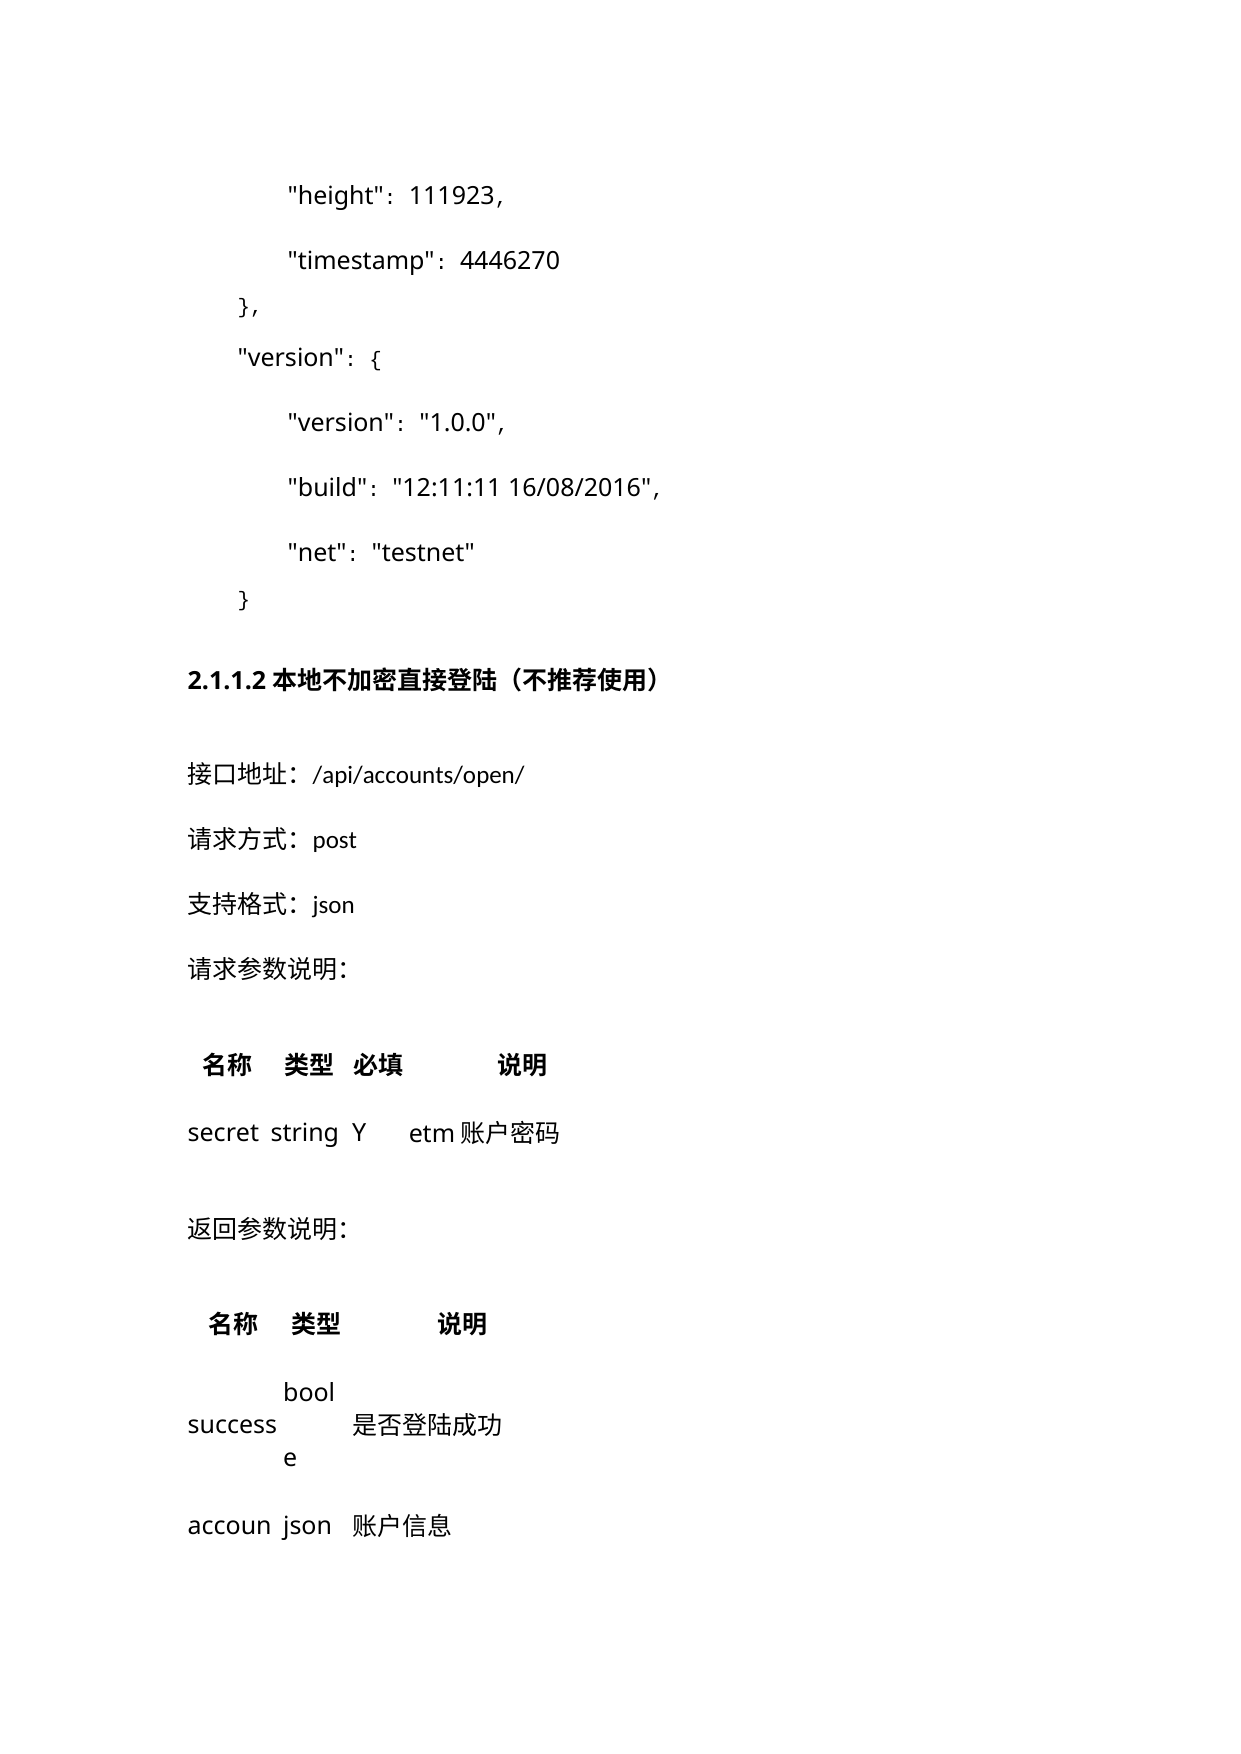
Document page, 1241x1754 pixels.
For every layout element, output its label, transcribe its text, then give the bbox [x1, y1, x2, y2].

table_cell boole [281, 1357, 350, 1490]
table_cell etm账户密码 [407, 1098, 637, 1166]
text }, [187, 292, 1053, 324]
text "timestamp": 4446270 [187, 227, 1053, 292]
table_header 必填 [350, 1030, 407, 1098]
table_cell string [269, 1098, 350, 1166]
text "build": "12:11:11 16/08/2016", [187, 454, 1053, 519]
table_header 类型 [281, 1289, 350, 1357]
text 接口地址：/api/accounts/open/ 请求方式：post 支持格式：json 请求参数说明： [187, 740, 1053, 1000]
table_header 类型 [269, 1030, 350, 1098]
table_cell 账户信息 [350, 1490, 574, 1558]
text "version": "1.0.0", [187, 389, 1053, 454]
table_cell 是否登陆成功 [350, 1357, 574, 1490]
table_header 说明 [350, 1289, 574, 1357]
table_header 说明 [407, 1030, 637, 1098]
table_cell success [186, 1357, 281, 1490]
text "height": 111923, [187, 162, 1053, 227]
subtitle 2.1.1.2 本地不加密直接登陆（不推荐使用） [187, 646, 1053, 711]
text 返回参数说明： [187, 1195, 1053, 1260]
table_header 名称 [186, 1289, 281, 1357]
table_header 名称 [186, 1030, 269, 1098]
table_cell Y [350, 1098, 407, 1166]
table_cell secret [186, 1098, 269, 1166]
table_cell account [186, 1490, 281, 1558]
text "version": { [187, 324, 1053, 389]
text "net": "testnet" [187, 519, 1053, 584]
table_cell json [281, 1490, 350, 1558]
text } [187, 584, 1053, 617]
